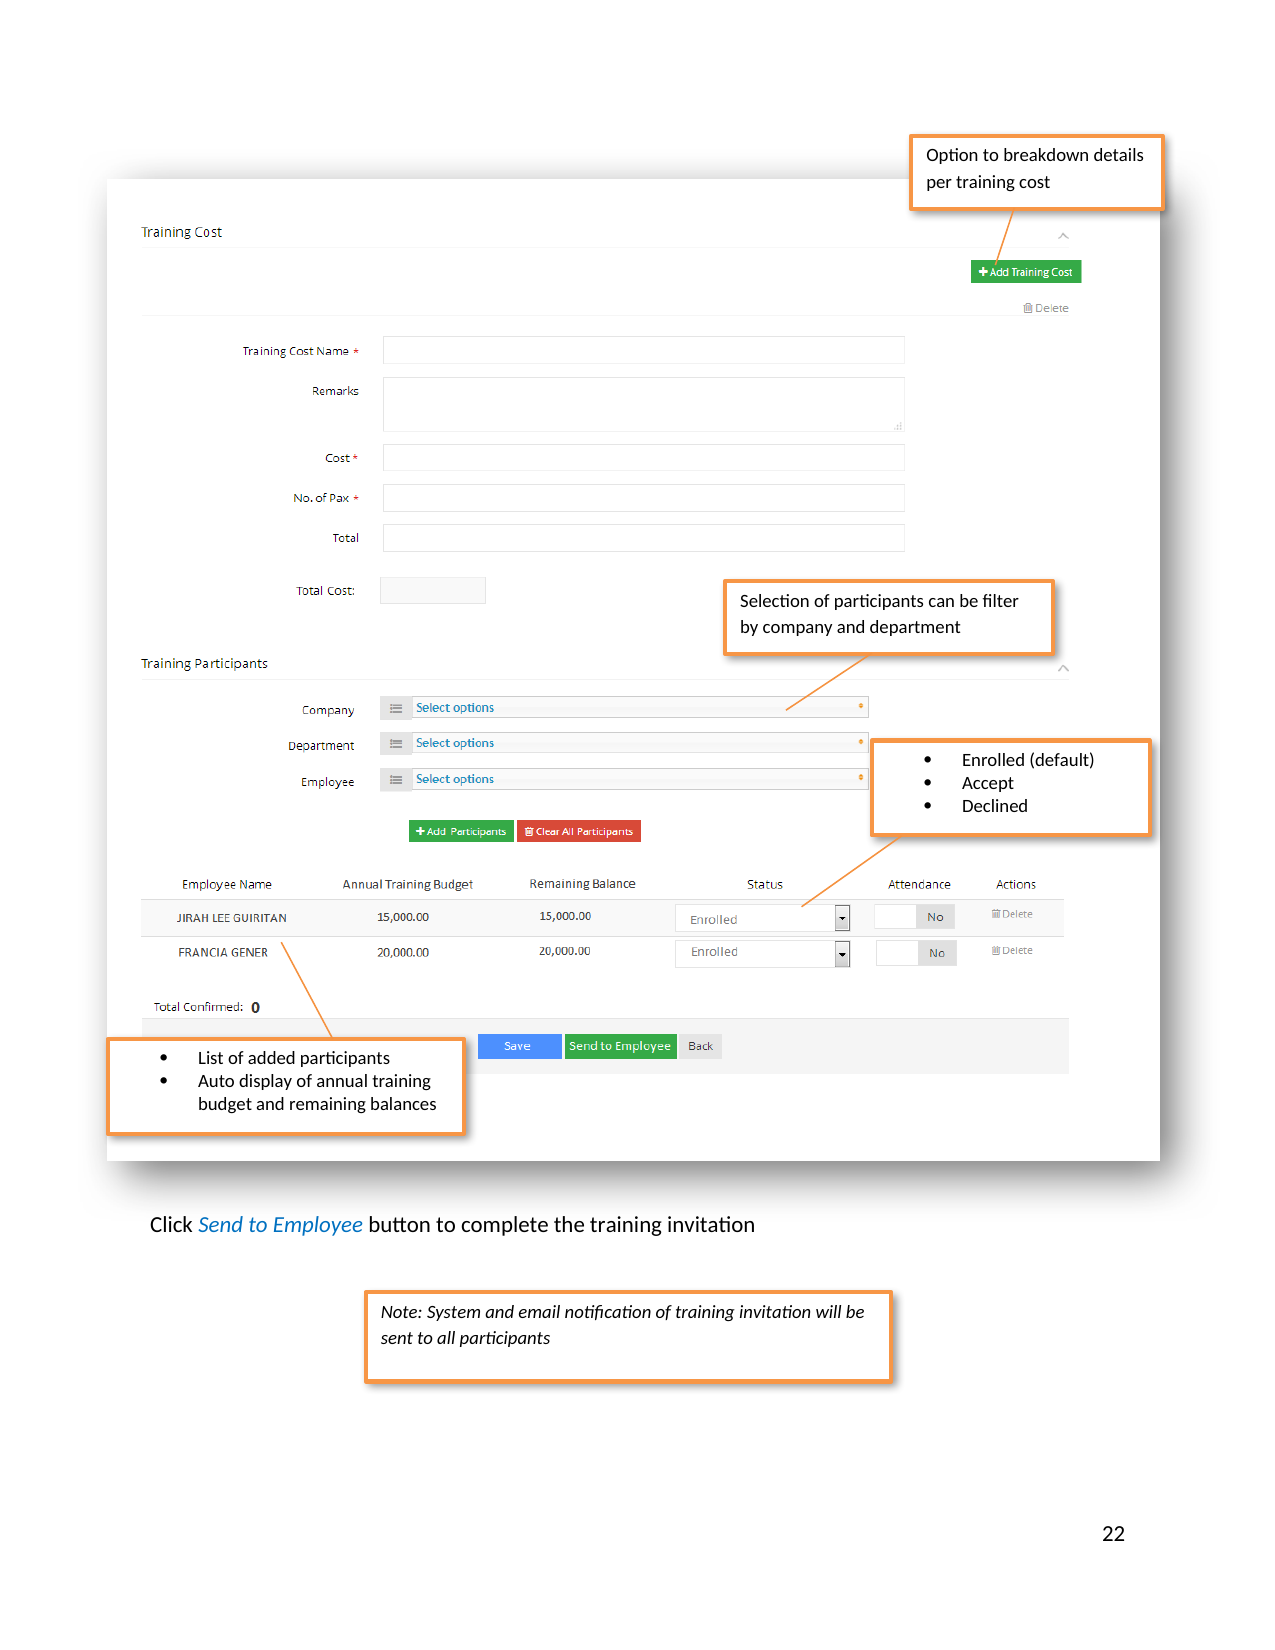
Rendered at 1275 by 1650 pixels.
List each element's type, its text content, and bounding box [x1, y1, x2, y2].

text Click Send to Employee button to complete the training invitation [150, 1210, 1125, 1238]
picture [107, 179, 1160, 1161]
